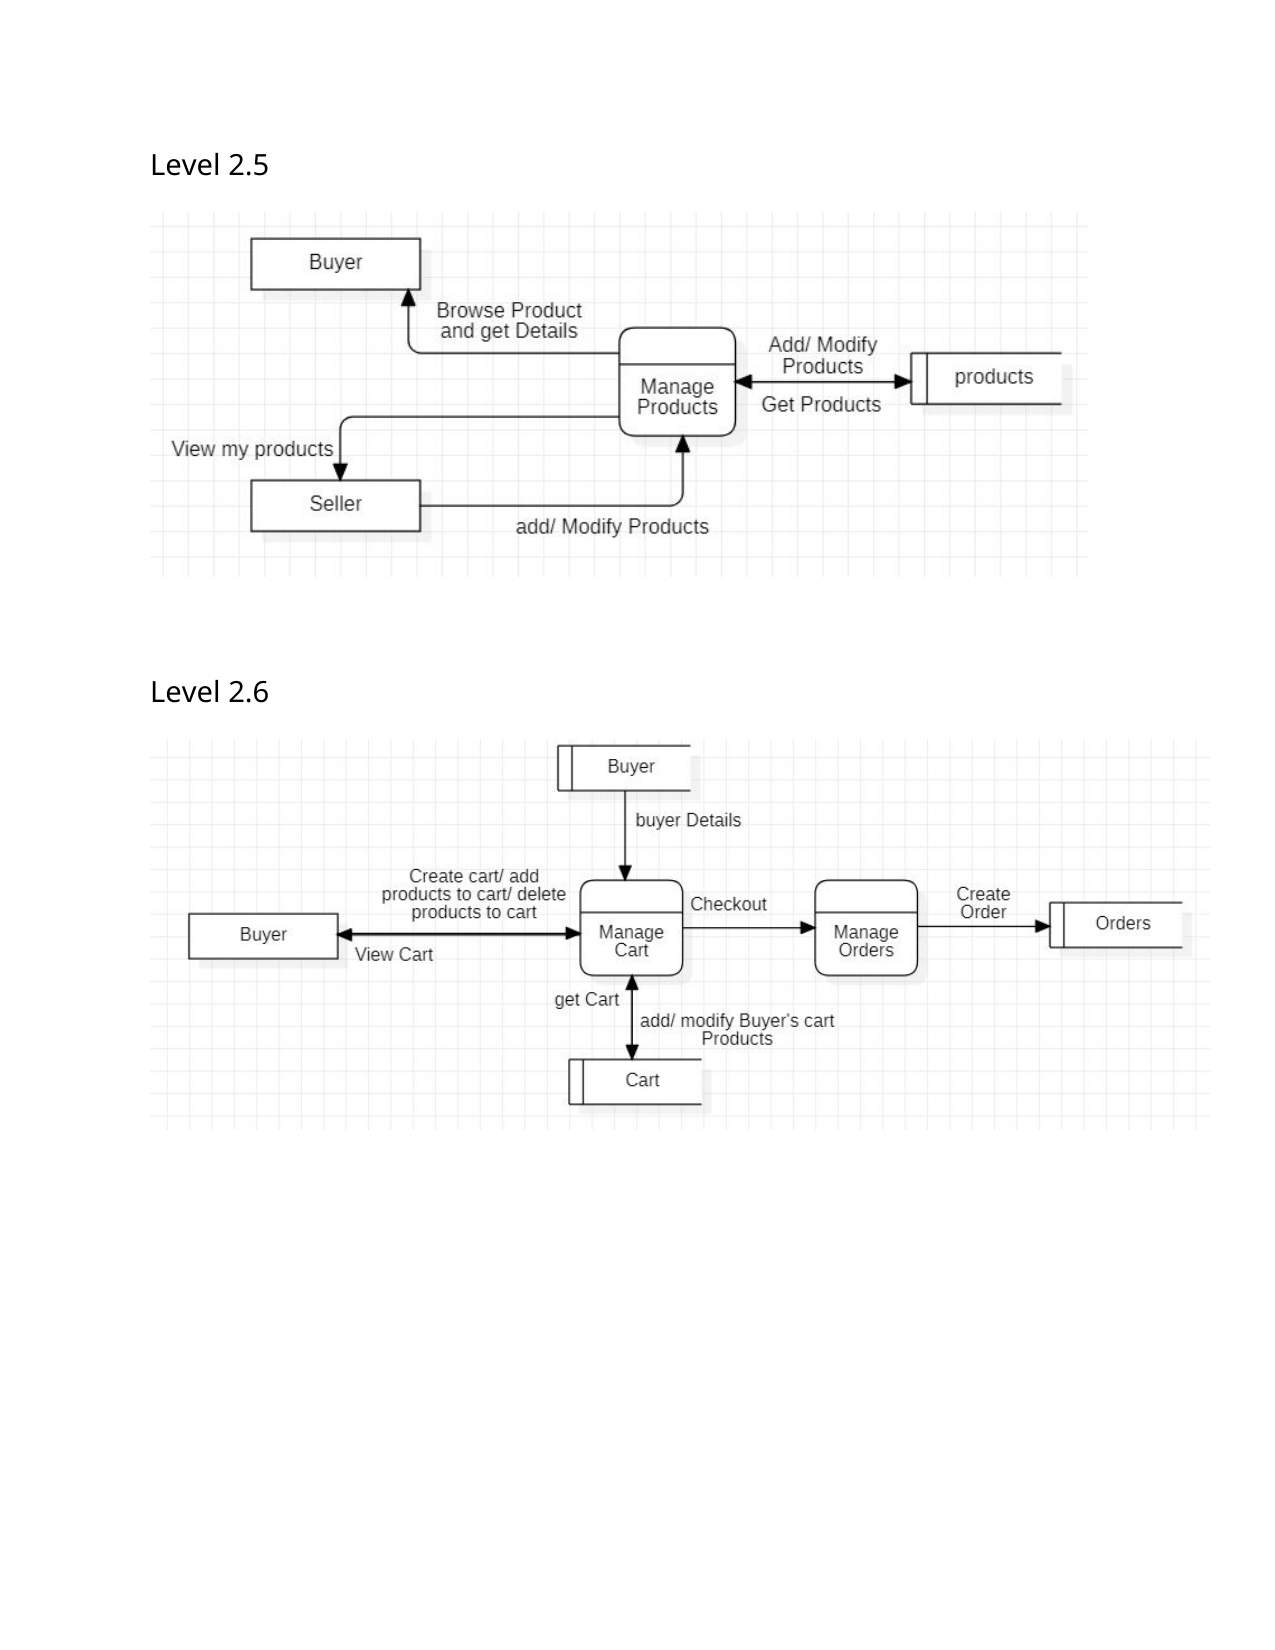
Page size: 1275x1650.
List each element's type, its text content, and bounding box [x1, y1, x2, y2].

picture [150, 212, 1089, 577]
text Level 2.5 [150, 144, 1125, 184]
picture [150, 739, 1211, 1130]
text Level 2.6 [150, 671, 1125, 711]
